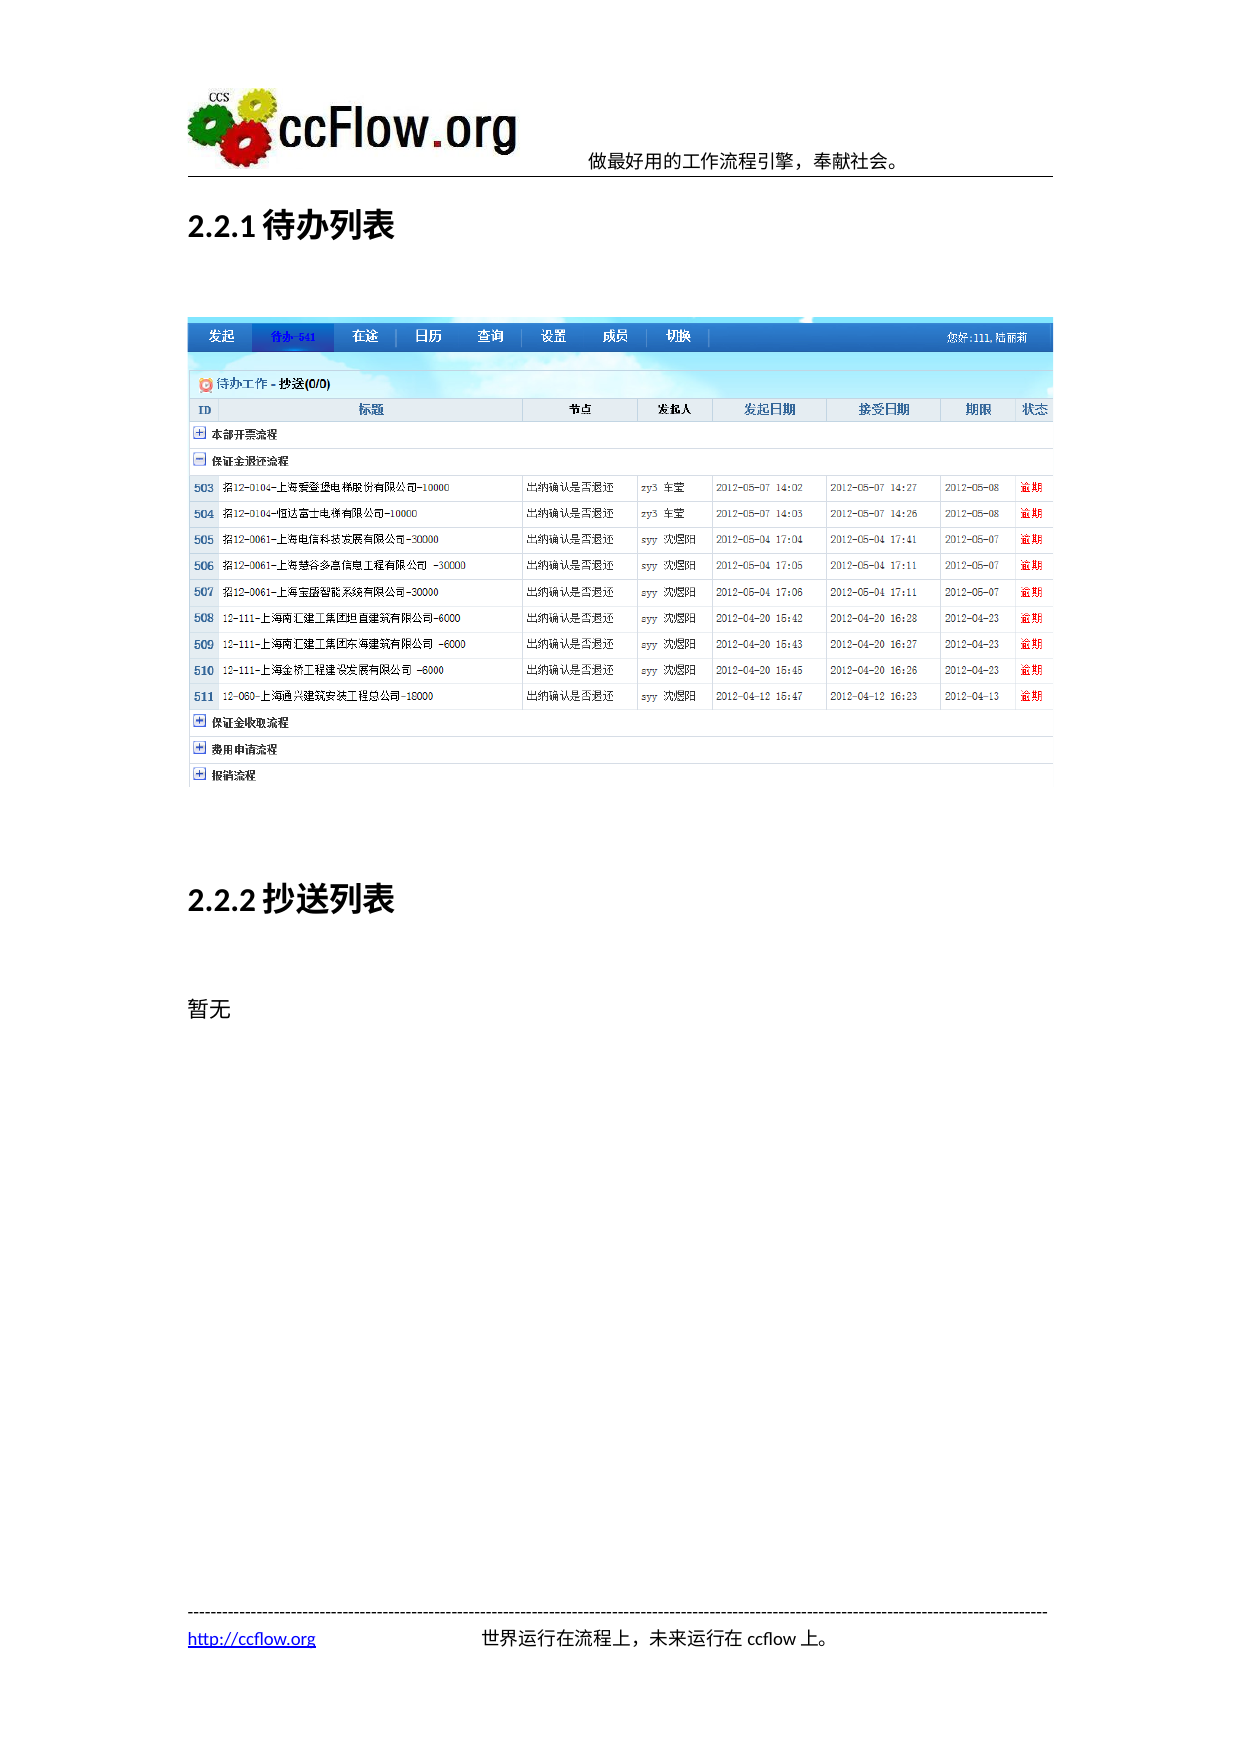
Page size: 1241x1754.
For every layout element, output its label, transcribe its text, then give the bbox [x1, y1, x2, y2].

picture [187, 88, 521, 169]
subtitle 2.2.2抄送列表 [187, 864, 1053, 929]
picture [187, 317, 1054, 787]
text 暂无 [187, 992, 1053, 1024]
subtitle 2.2.1待办列表 [187, 190, 1053, 255]
